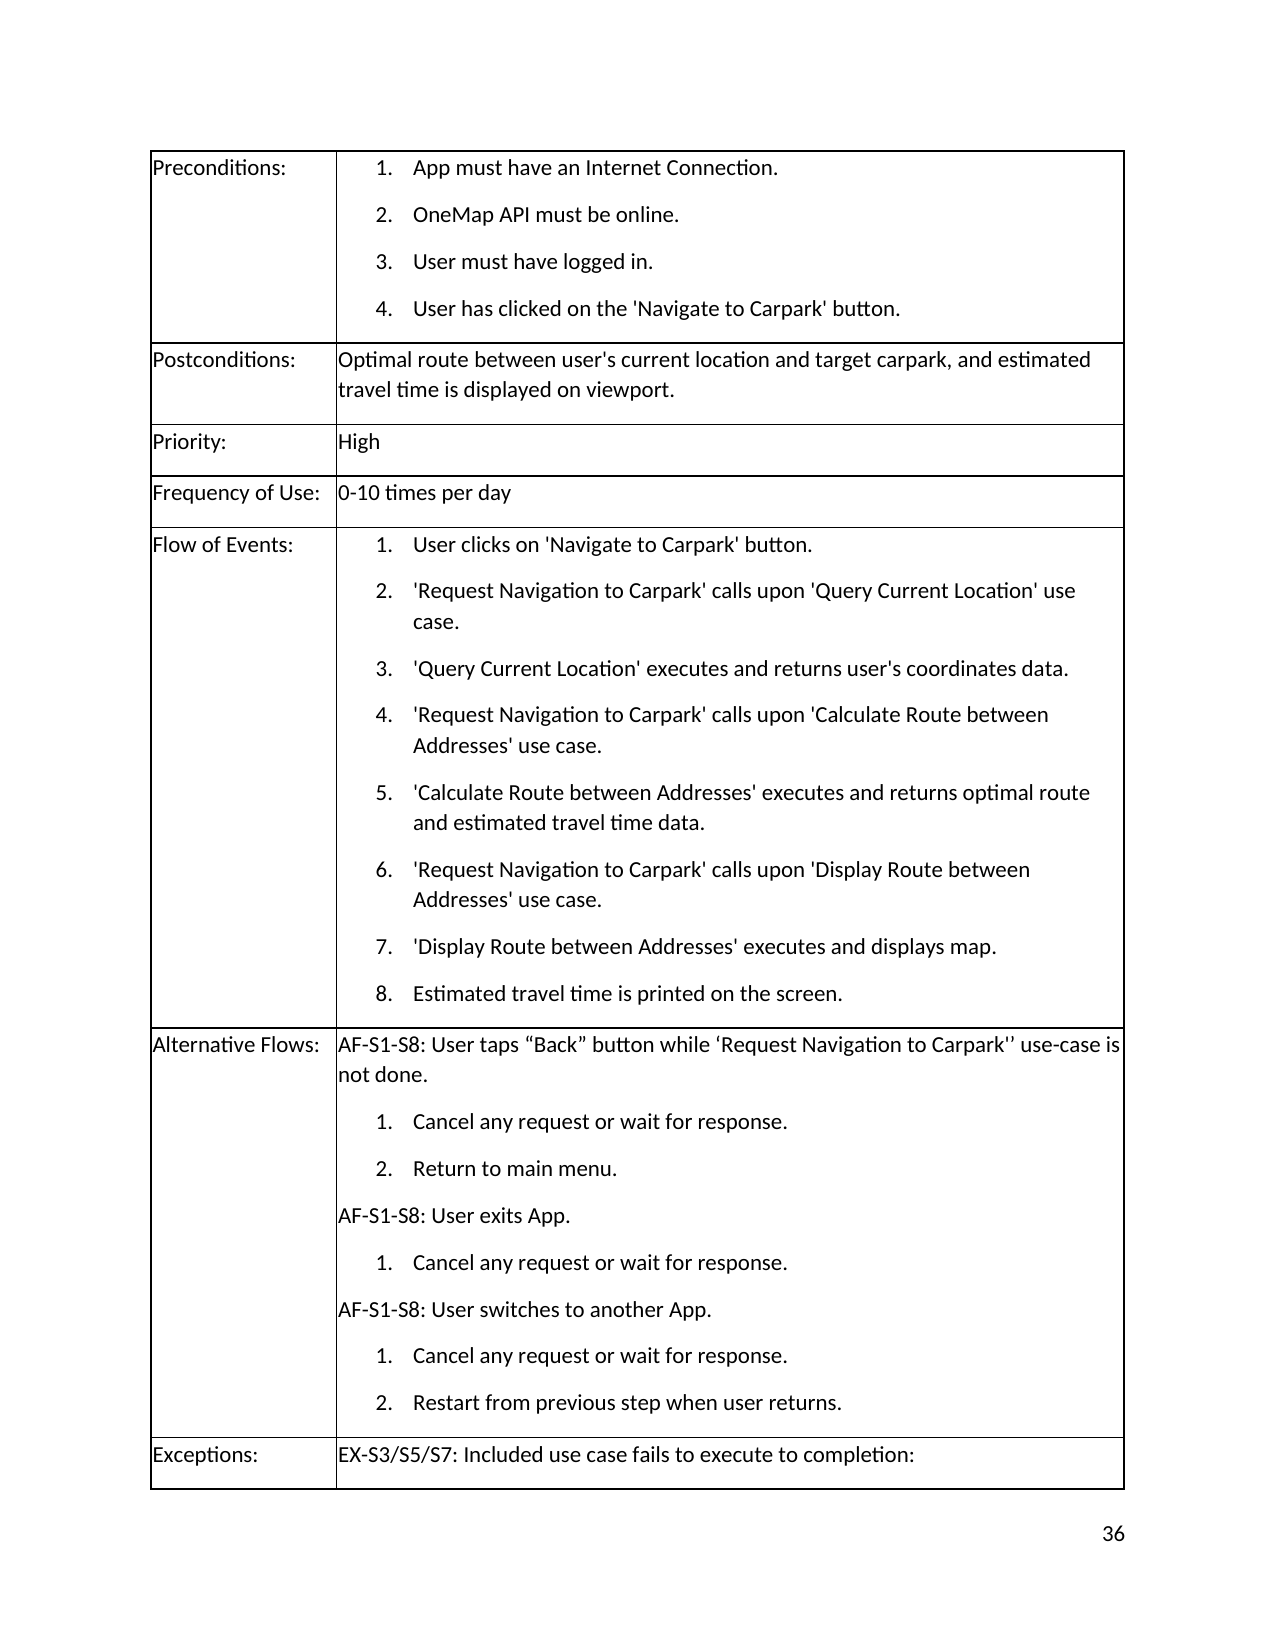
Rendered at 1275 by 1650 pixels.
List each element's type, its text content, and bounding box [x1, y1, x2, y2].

table_cell Alternative Flows: [152, 1029, 336, 1437]
table_cell High [337, 425, 1123, 475]
table_cell App must have an Internet Connection. OneMap API must be online. User must have logged in. User has clicked on the 'Navigate to Carpark' button. [337, 152, 1123, 342]
table_cell Preconditions: [152, 152, 336, 342]
table_cell Priority: [152, 425, 336, 475]
table_cell Optimal route between user's current location and target carpark, and estimated travel time is displayed on viewport. [337, 344, 1123, 424]
table_cell AF-S1-S8: User taps “Back” button while ‘Request Navigation to Carpark'’ use-case is not done. Cancel any request or wait for response. Return to main menu. AF-S1-S8: User exits App. Cancel any request or wait for response. AF-S1-S8: User switches to another App. Cancel any request or wait for response. Restart from previous step when user returns. [337, 1029, 1123, 1437]
table_cell Frequency of Use: [152, 477, 336, 527]
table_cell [337, 1438, 1123, 1488]
table_cell User clicks on 'Navigate to Carpark' button. 'Request Navigation to Carpark' calls upon 'Query Current Location' use case. 'Query Current Location' executes and returns user's coordinates data. 'Request Navigation to Carpark' calls upon 'Calculate Route between Addresses' use case. 'Calculate Route between Addresses' executes and returns optimal route and estimated travel time data. 'Request Navigation to Carpark' calls upon 'Display Route between Addresses' use case. 'Display Route between Addresses' executes and displays map. Estimated travel time is printed on the screen. [337, 528, 1123, 1027]
table_cell Flow of Events: [152, 528, 336, 1027]
table_cell 0-10 times per day [337, 477, 1123, 527]
table_cell Exceptions: [152, 1438, 336, 1488]
table_cell Postconditions: [152, 344, 336, 424]
